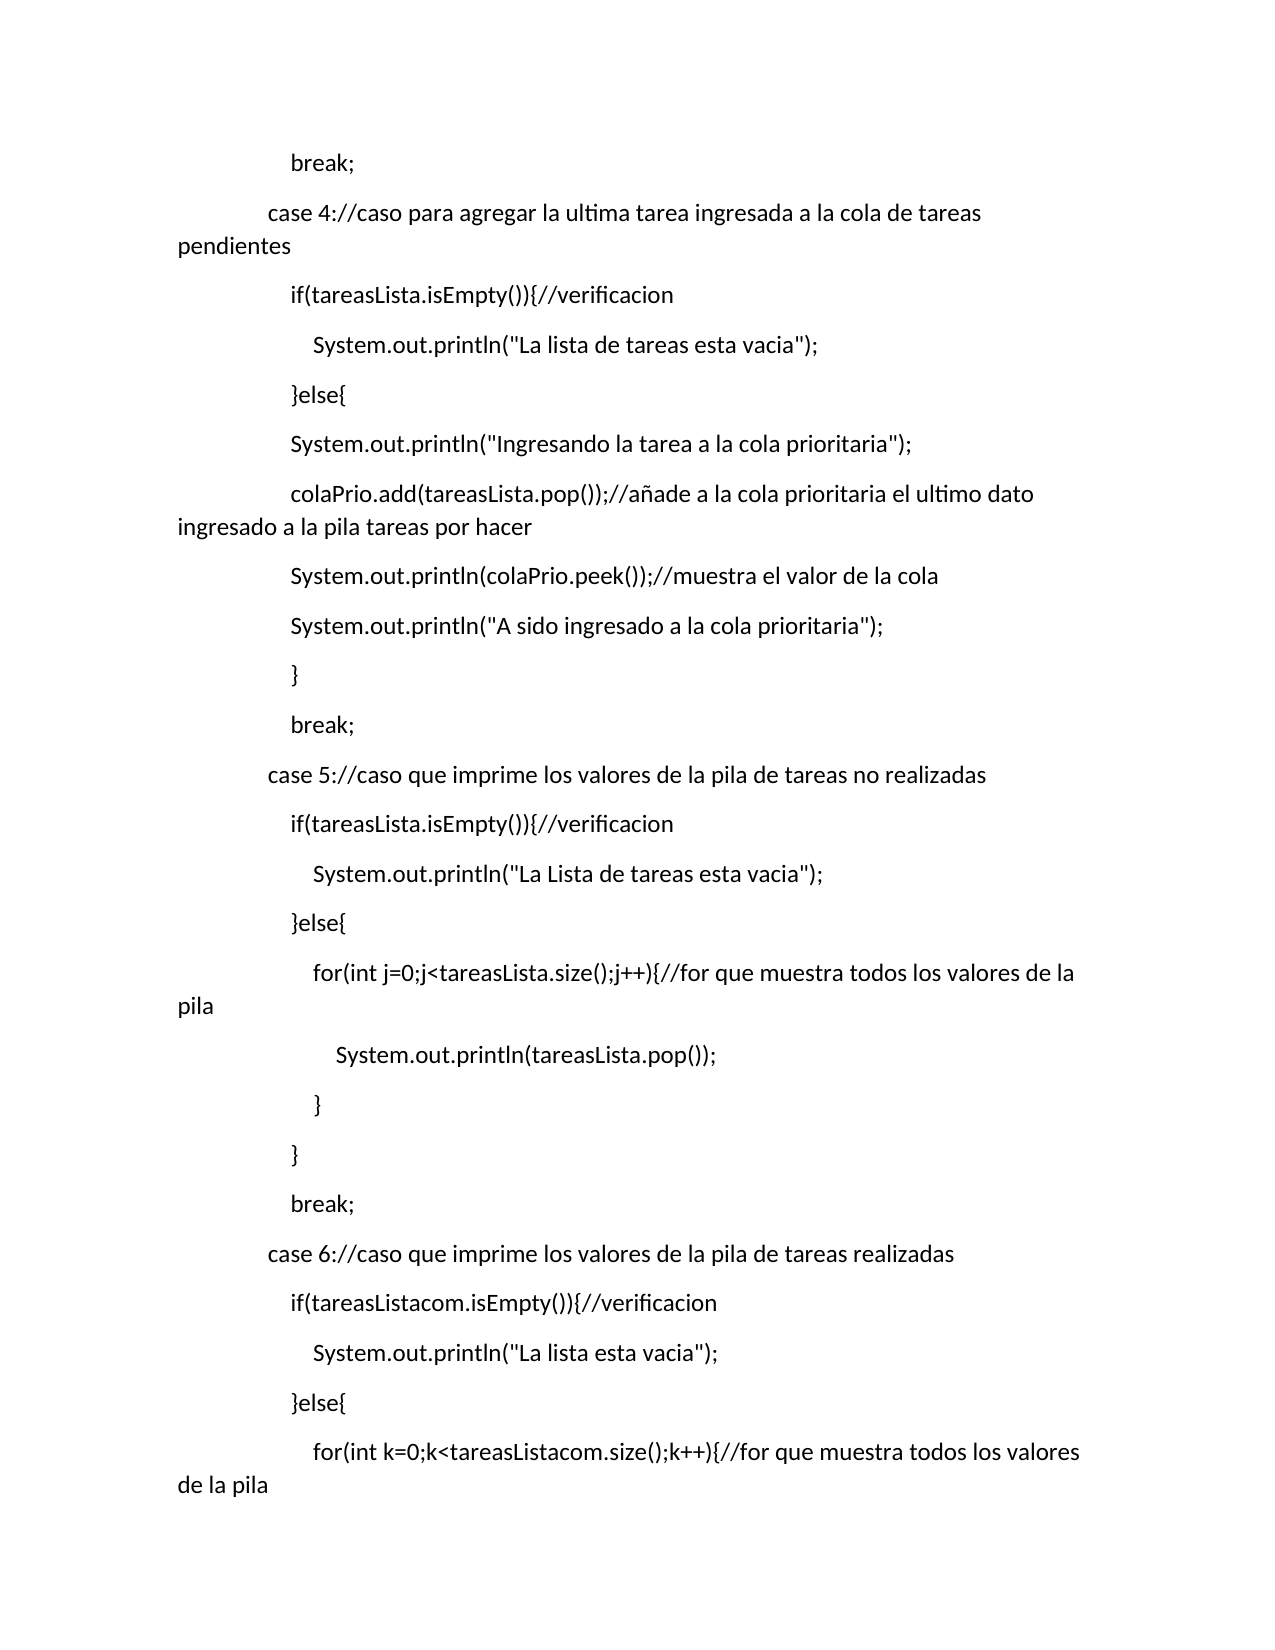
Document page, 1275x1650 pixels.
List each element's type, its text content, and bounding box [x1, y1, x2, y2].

text case 5://caso que imprime los valores de la pila de tareas no realizadas [177, 759, 1098, 789]
text } [177, 1089, 1098, 1120]
text case 6://caso que imprime los valores de la pila de tareas realizadas [177, 1238, 1098, 1268]
text if(tareasListacom.isEmpty()){//verificacion [177, 1288, 1098, 1318]
text break; [177, 1188, 1098, 1219]
text System.out.println("A sido ingresado a la cola prioritaria"); [177, 610, 1098, 641]
text System.out.println("La Lista de tareas esta vacia"); [177, 858, 1098, 888]
text System.out.println("La lista esta vacia"); [177, 1337, 1098, 1368]
text break; [177, 709, 1098, 740]
text if(tareasLista.isEmpty()){//verificacion [177, 808, 1098, 839]
text System.out.println(colaPrio.peek());//muestra el valor de la cola [177, 561, 1098, 591]
text } [177, 660, 1098, 690]
text }else{ [177, 908, 1098, 938]
text } [177, 1139, 1098, 1169]
text }else{ [177, 1387, 1098, 1417]
text System.out.println("La lista de tareas esta vacia"); [177, 329, 1098, 360]
text if(tareasLista.isEmpty()){//verificacion [177, 280, 1098, 310]
text for(int k=0;k<tareasListacom.size();k++){//for que muestra todos los valores de la pila [177, 1436, 1098, 1500]
text colaPrio.add(tareasLista.pop());//añade a la cola prioritaria el ultimo dato ingresado a la pila tareas por hacer [177, 478, 1098, 541]
text break; [177, 148, 1098, 178]
text for(int j=0;j<tareasLista.size();j++){//for que muestra todos los valores de la pila [177, 957, 1098, 1021]
text System.out.println(tareasLista.pop()); [177, 1040, 1098, 1070]
text case 4://caso para agregar la ultima tarea ingresada a la cola de tareas pendientes [177, 197, 1098, 261]
text System.out.println("Ingresando la tarea a la cola prioritaria"); [177, 428, 1098, 459]
text }else{ [177, 379, 1098, 409]
